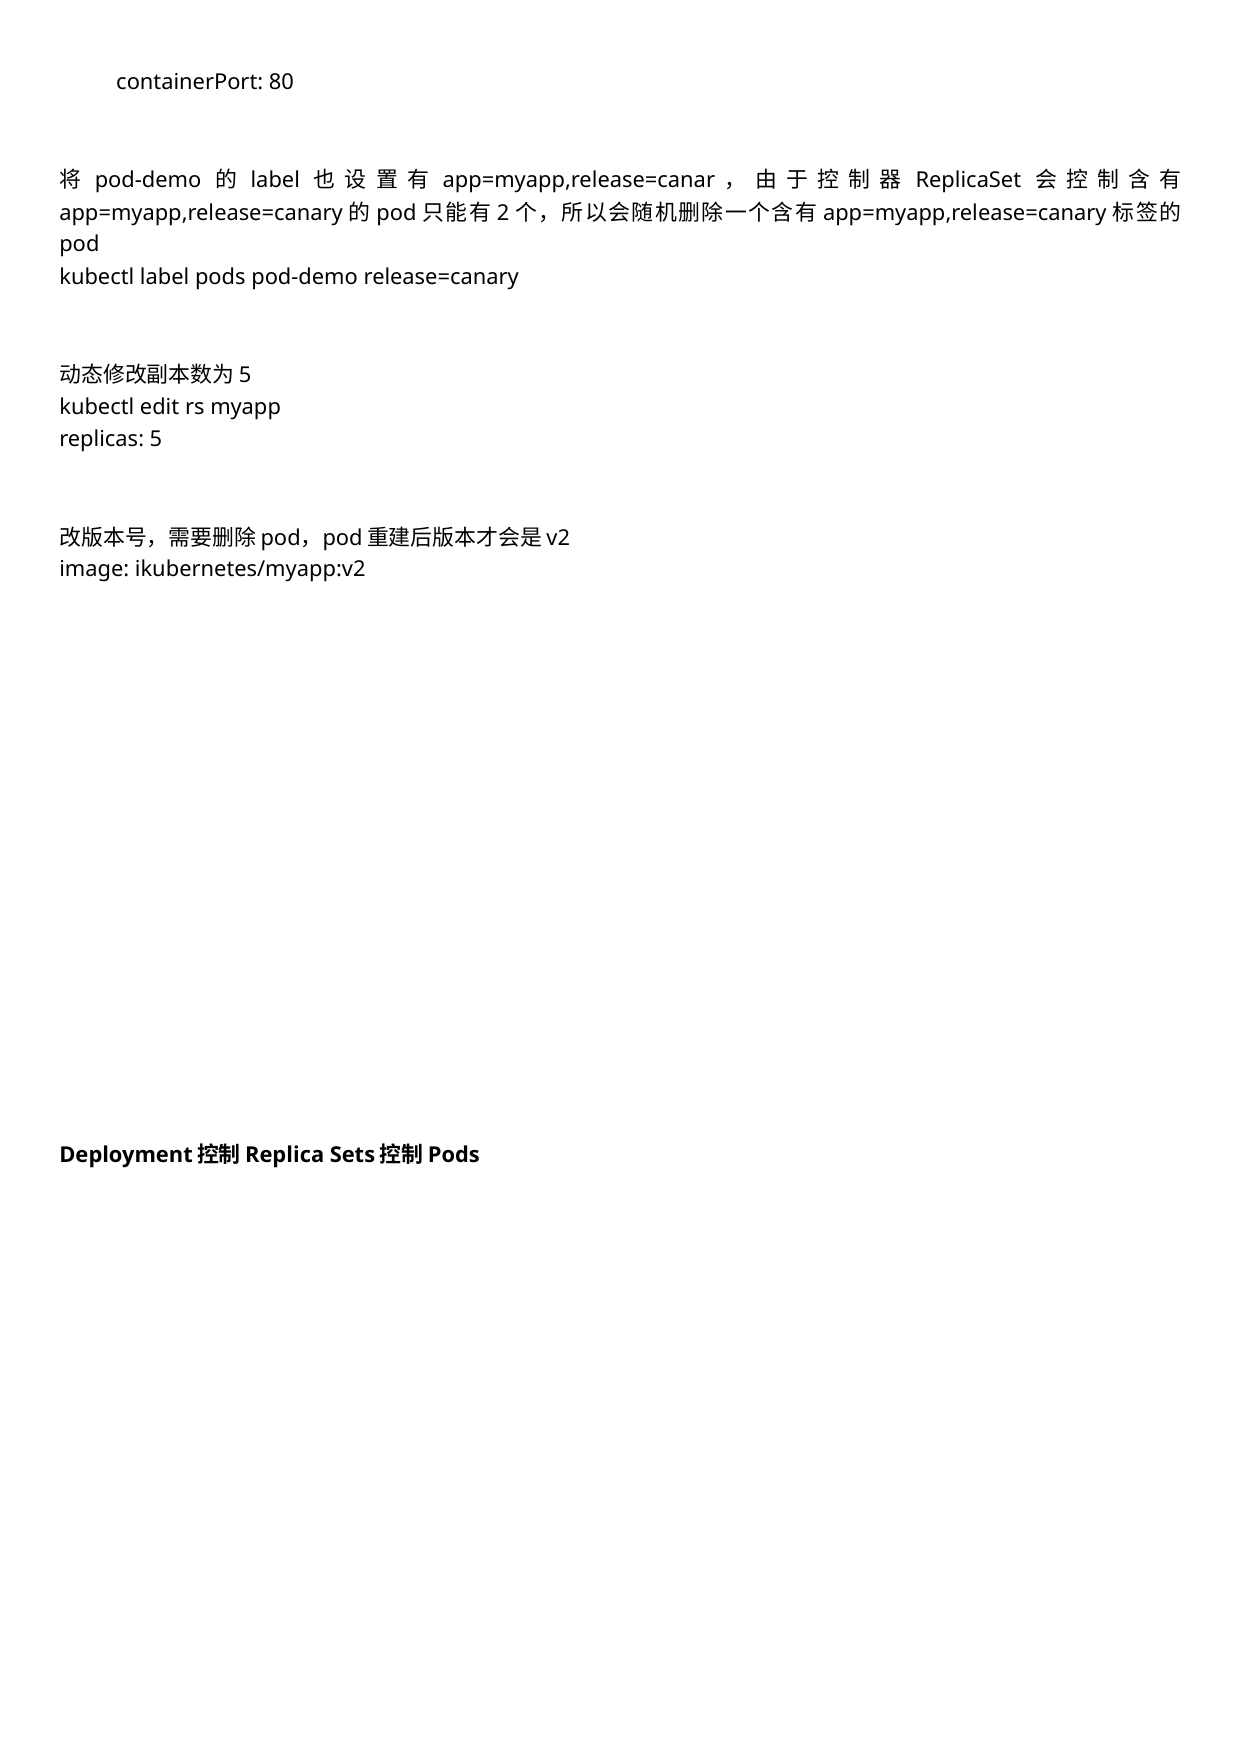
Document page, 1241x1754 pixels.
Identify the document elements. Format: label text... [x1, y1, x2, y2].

text replicas: 5 [59, 422, 1181, 454]
text kubectl label pods pod-demo release=canary [59, 259, 1181, 292]
text 改版本号，需要删除pod，pod重建后版本才会是v2 [59, 519, 1181, 552]
text image: ikubernetes/myapp:v2 [59, 552, 1181, 584]
text Deployment控制Replica Sets控制Pods [59, 1137, 1181, 1169]
text 将pod-demo的label也设置有app=myapp,release=canar，由于控制器ReplicaSet会控制含有app=myapp,release=canary的pod只能有2个，所以会随机删除一个含有app=myapp,release=canary标签的pod [59, 162, 1181, 259]
text 动态修改副本数为5 [59, 357, 1181, 389]
text containerPort: 80 [59, 64, 1181, 97]
text kubectl edit rs myapp [59, 389, 1181, 422]
